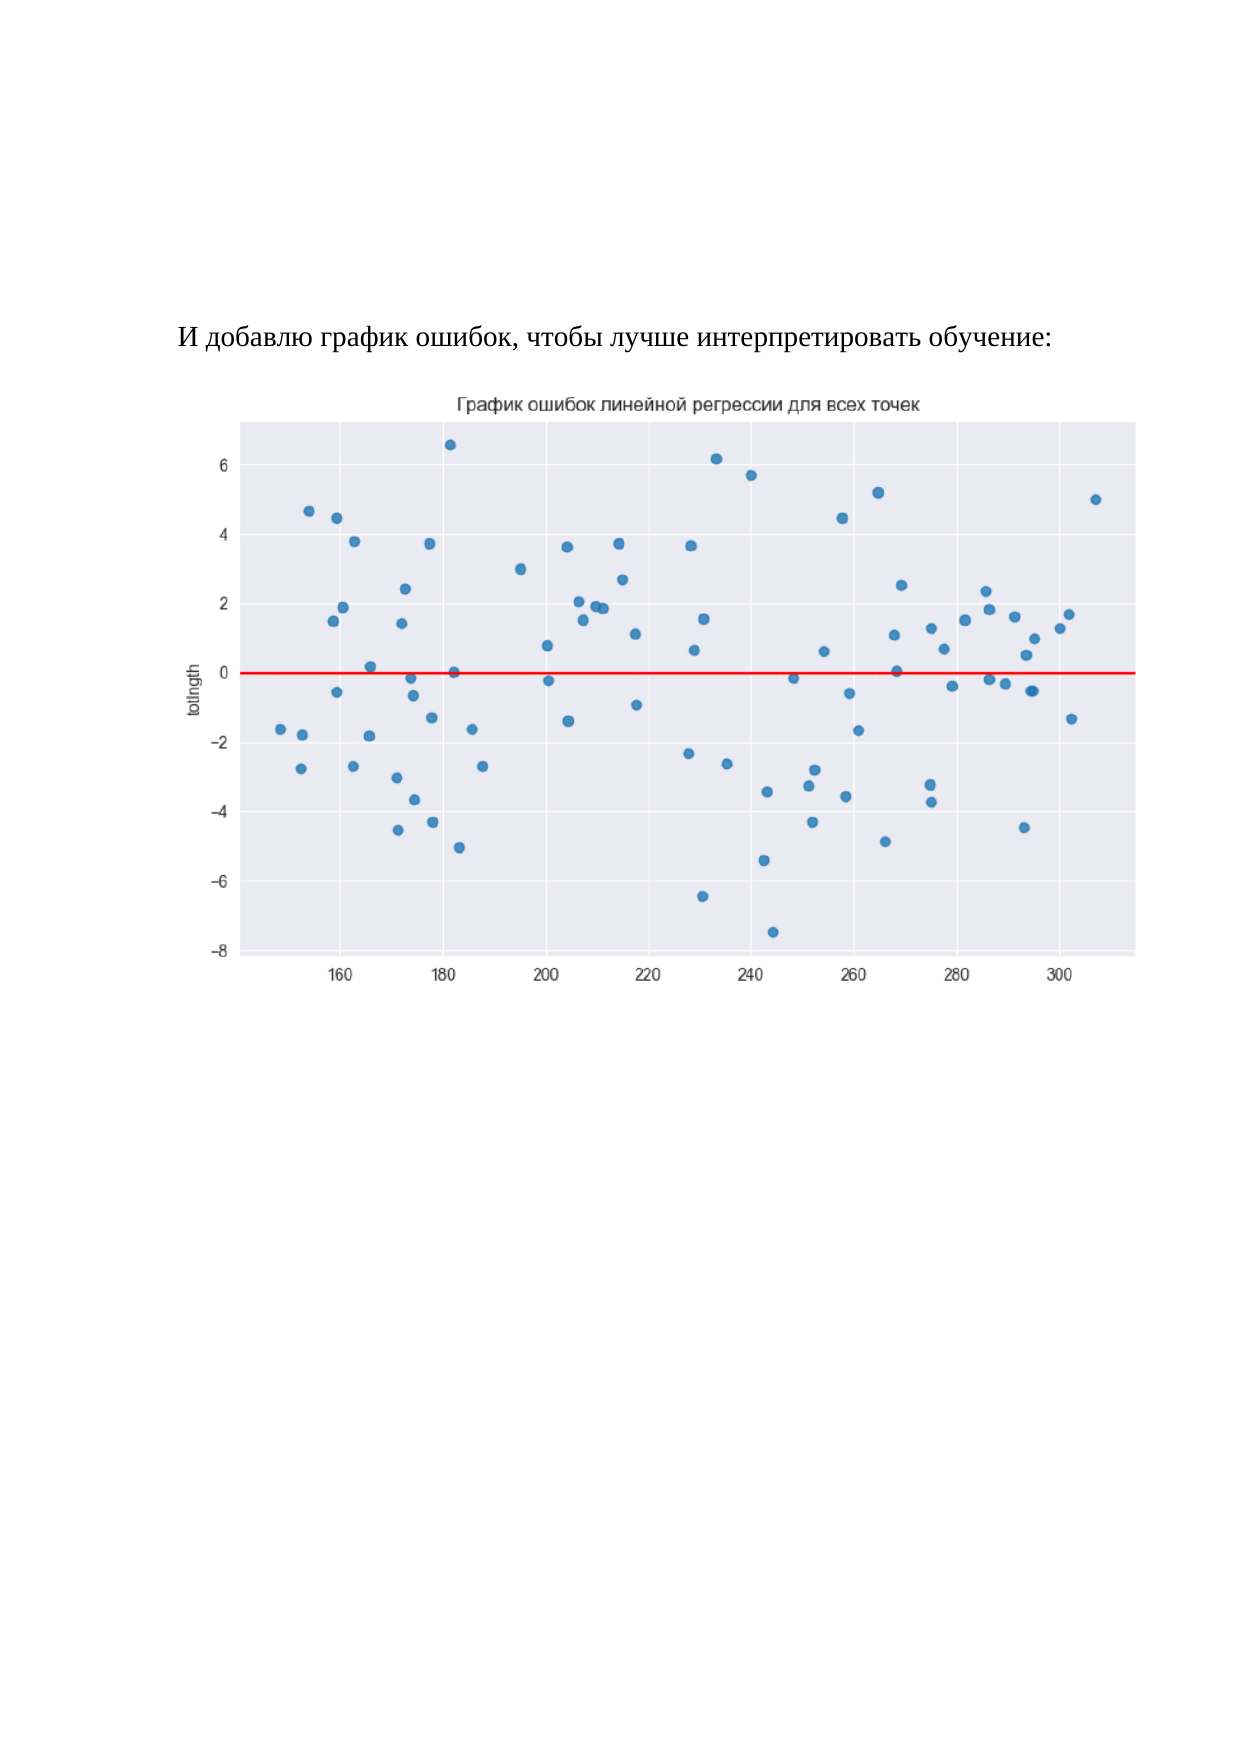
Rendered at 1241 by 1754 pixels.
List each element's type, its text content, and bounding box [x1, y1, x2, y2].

picture [177, 386, 1145, 995]
text И добавлю график ошибок, чтобы лучше интерпретировать обучение: [177, 319, 1152, 353]
